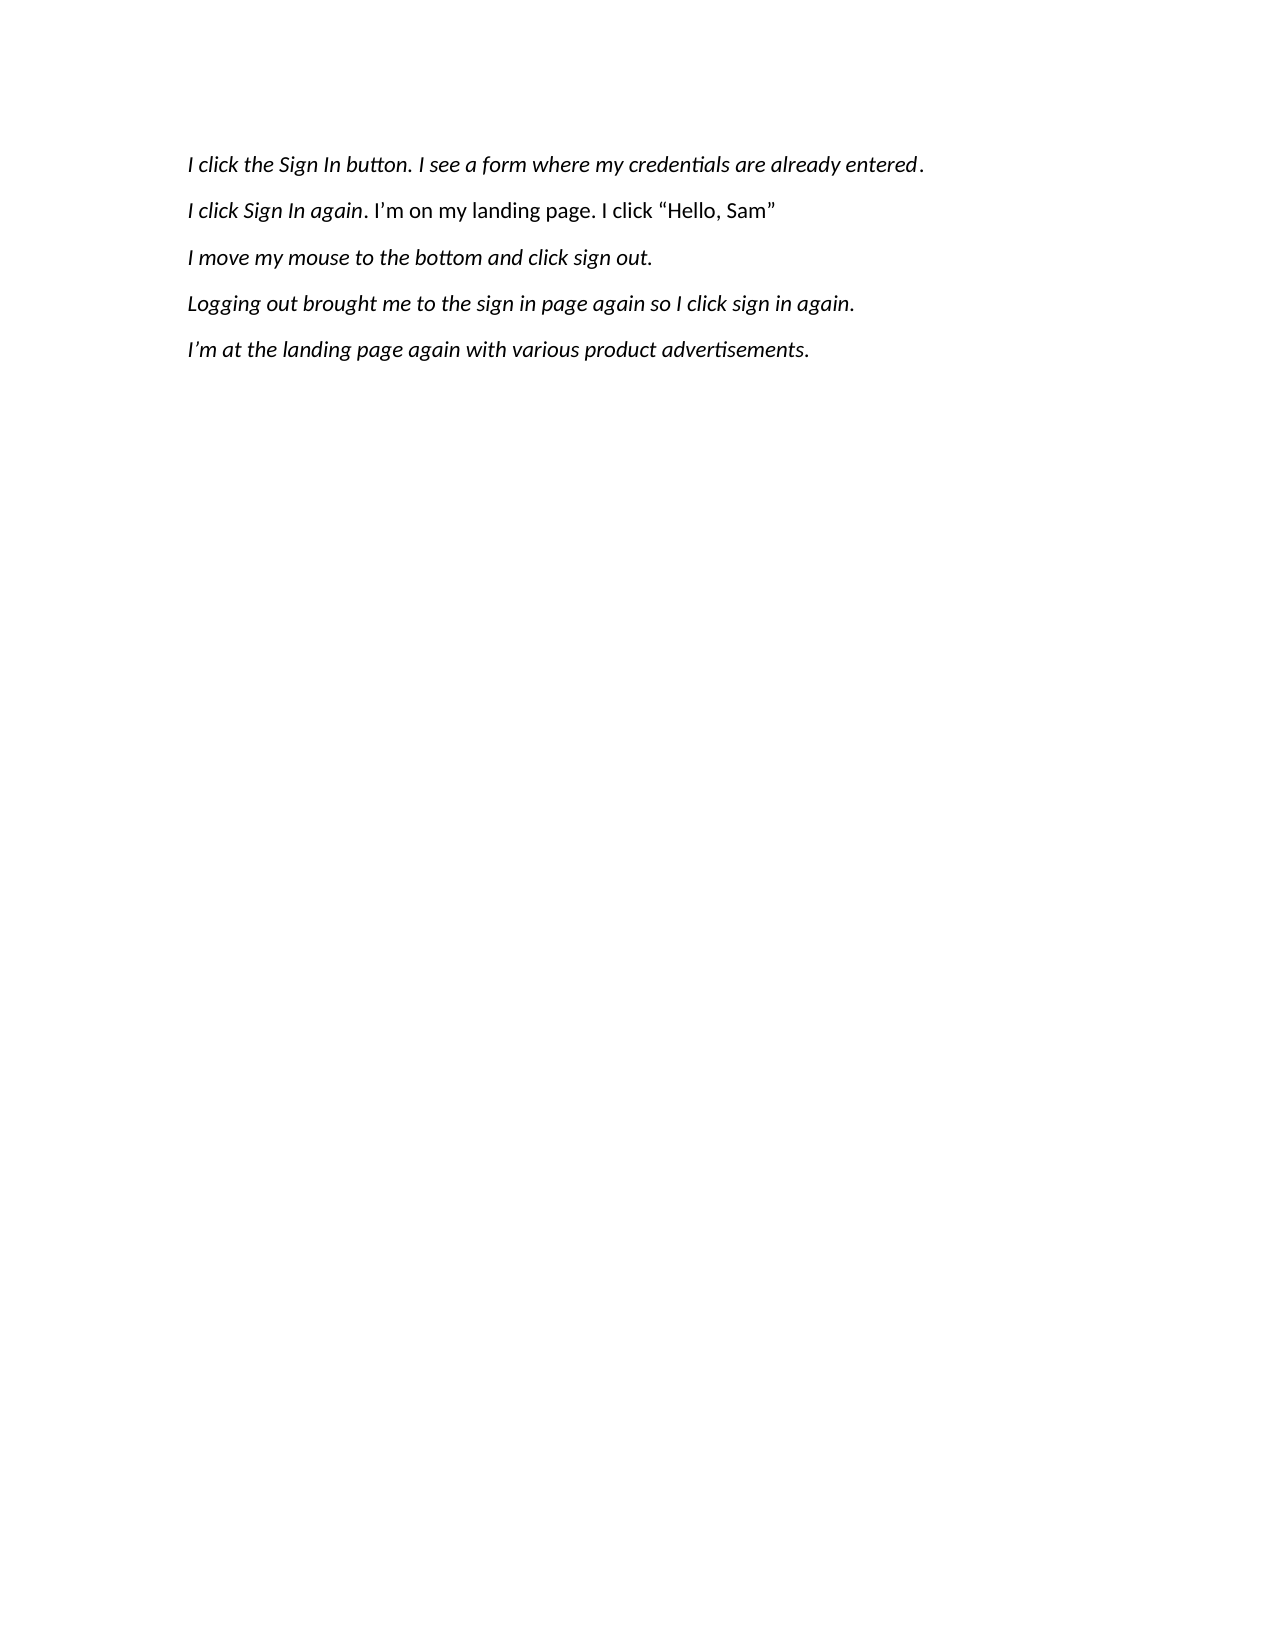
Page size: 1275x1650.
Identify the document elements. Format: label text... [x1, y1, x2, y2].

text I move my mouse to the bottom and click sign out. [187, 243, 1125, 271]
text I click Sign In again. I’m on my landing page. I click “Hello, Sam” [187, 196, 1125, 224]
text I’m at the landing page again with various product advertisements. [187, 335, 1125, 363]
text Logging out brought me to the sign in page again so I click sign in again. [187, 289, 1125, 317]
text I click the Sign In button. I see a form where my credentials are already entered. [187, 150, 1125, 178]
